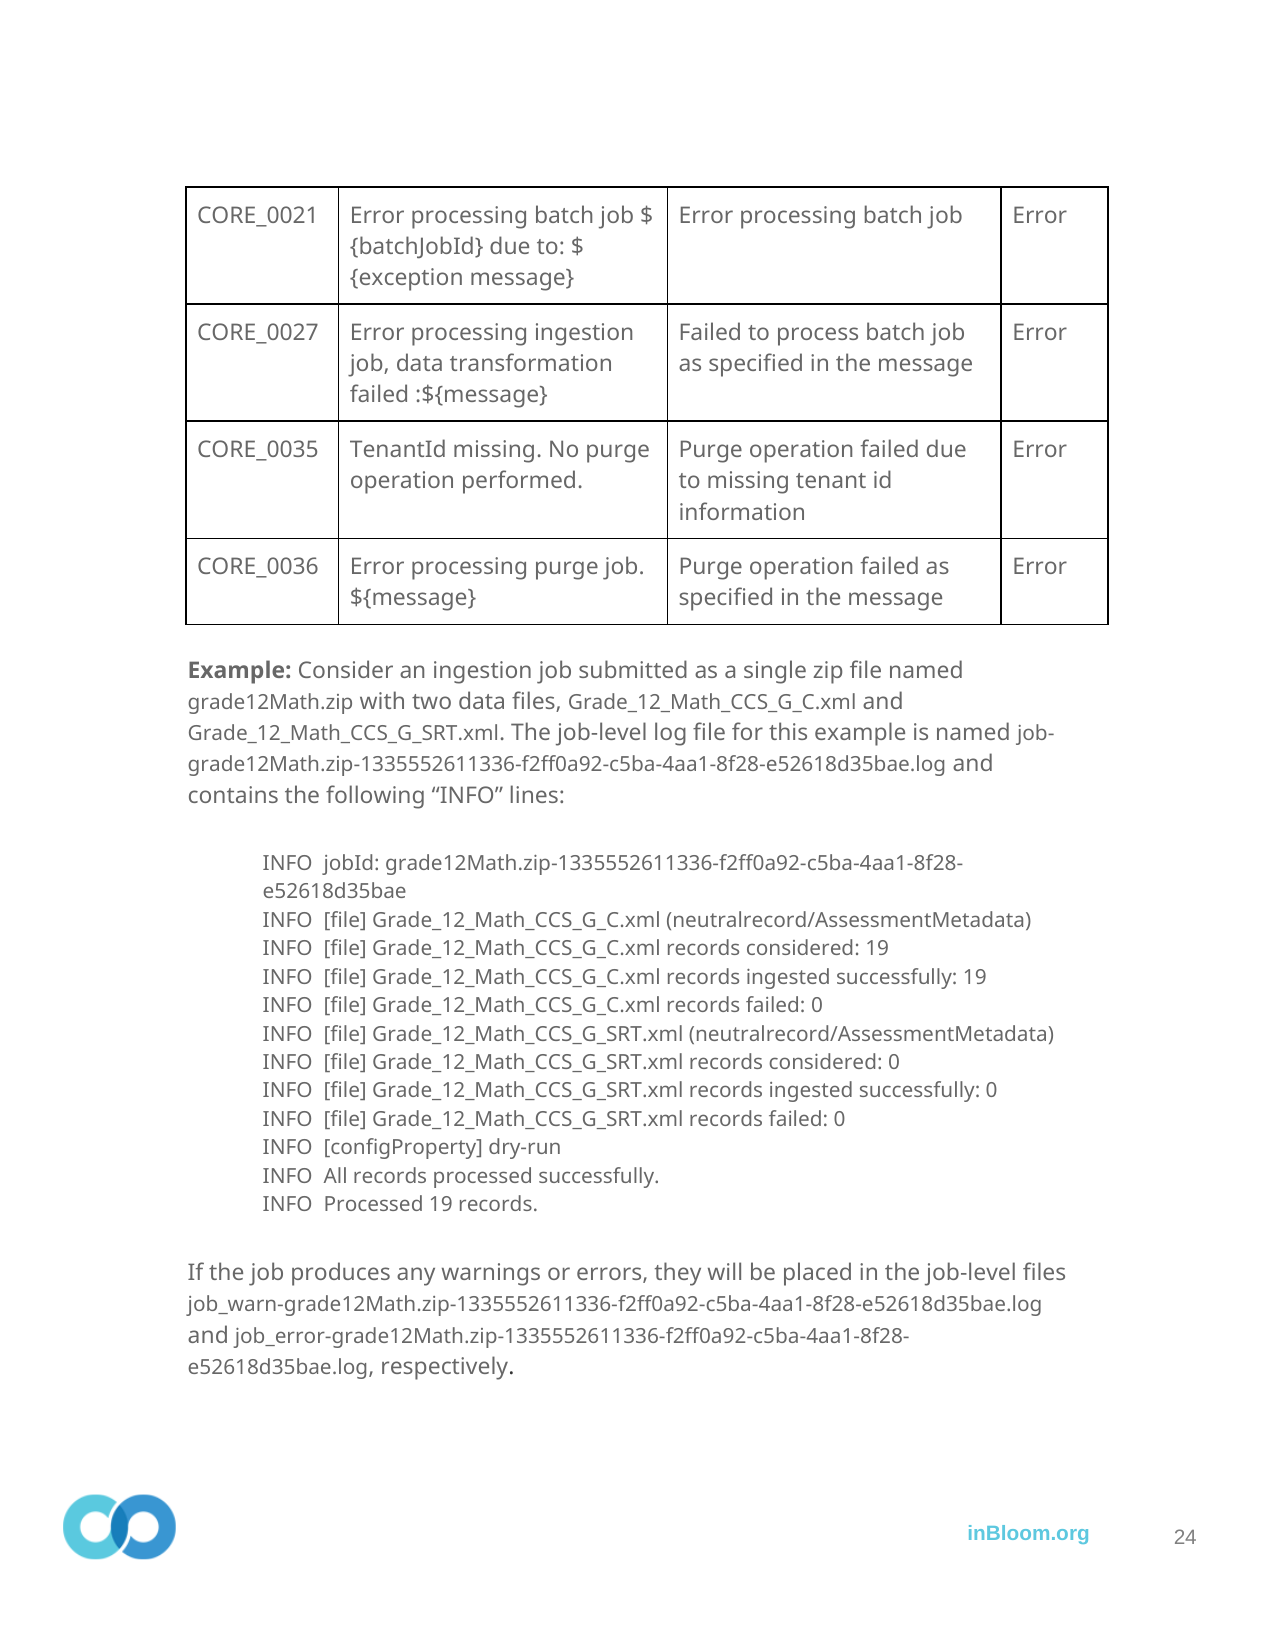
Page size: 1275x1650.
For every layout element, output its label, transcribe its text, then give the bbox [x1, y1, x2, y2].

table_cell CORE_0027 [187, 305, 338, 420]
table_cell CORE_0021 [187, 188, 338, 303]
table_cell Error [1002, 539, 1107, 623]
table_cell Error processing purge job. ${message} [339, 539, 667, 623]
table_cell Error [1002, 188, 1107, 303]
table_cell Error processing batch job [668, 188, 1000, 303]
table_cell Purge operation failed as specified in the message [668, 539, 1000, 623]
table_cell CORE_0036 [187, 539, 338, 623]
table_cell CORE_0035 [187, 422, 338, 538]
table_cell Error [1002, 422, 1107, 538]
table_cell Error processing batch job ${batchJobId} due to: ${exception message} [339, 188, 667, 303]
text Example: Consider an ingestion job submitted as a single zip file named grade12Math.zip with two data files, Grade_12_Math_CCS_G_C.xml and Grade_12_Math_CCS_G_SRT.xml. The job-level log file for this example is named job-grade12Math.zip-1335552611336-f2ff0a92-c5ba-4aa1-8f28-e52618d35bae.log and contains the following “INFO” lines: [187, 653, 1087, 810]
table_cell Purge operation failed due to missing tenant id information [668, 422, 1000, 538]
text INFO jobId: grade12Math.zip-1335552611336-f2ff0a92-c5ba-4aa1-8f28-e52618d35bae INFO [file] Grade_12_Math_CCS_G_C.xml (neutralrecord/AssessmentMetadata) INFO [file] Grade_12_Math_CCS_G_C.xml records considered: 19 INFO [file] Grade_12_Math_CCS_G_C.xml records ingested successfully: 19 INFO [file] Grade_12_Math_CCS_G_C.xml records failed: 0 INFO [file] Grade_12_Math_CCS_G_SRT.xml (neutralrecord/AssessmentMetadata) INFO [file] Grade_12_Math_CCS_G_SRT.xml records considered: 0 INFO [file] Grade_12_Math_CCS_G_SRT.xml records ingested successfully: 0 INFO [file] Grade_12_Math_CCS_G_SRT.xml records failed: 0 INFO [configProperty] dry-run INFO All records processed successfully. INFO Processed 19 records. [262, 810, 1087, 1218]
table_cell Failed to process batch job as specified in the message [668, 305, 1000, 420]
text If the job produces any warnings or errors, they will be placed in the job-level files job_warn-grade12Math.zip-1335552611336-f2ff0a92-c5ba-4aa1-8f28-e52618d35bae.log and job_error-grade12Math.zip-1335552611336-f2ff0a92-c5ba-4aa1-8f28-e52618d35bae.log, respectively. [187, 1256, 1087, 1381]
table_cell TenantId missing. No purge operation performed. [339, 422, 667, 538]
picture [53, 1482, 926, 1599]
table_cell Error [1002, 305, 1107, 420]
table_cell Error processing ingestion job, data transformation failed :${message} [339, 305, 667, 420]
